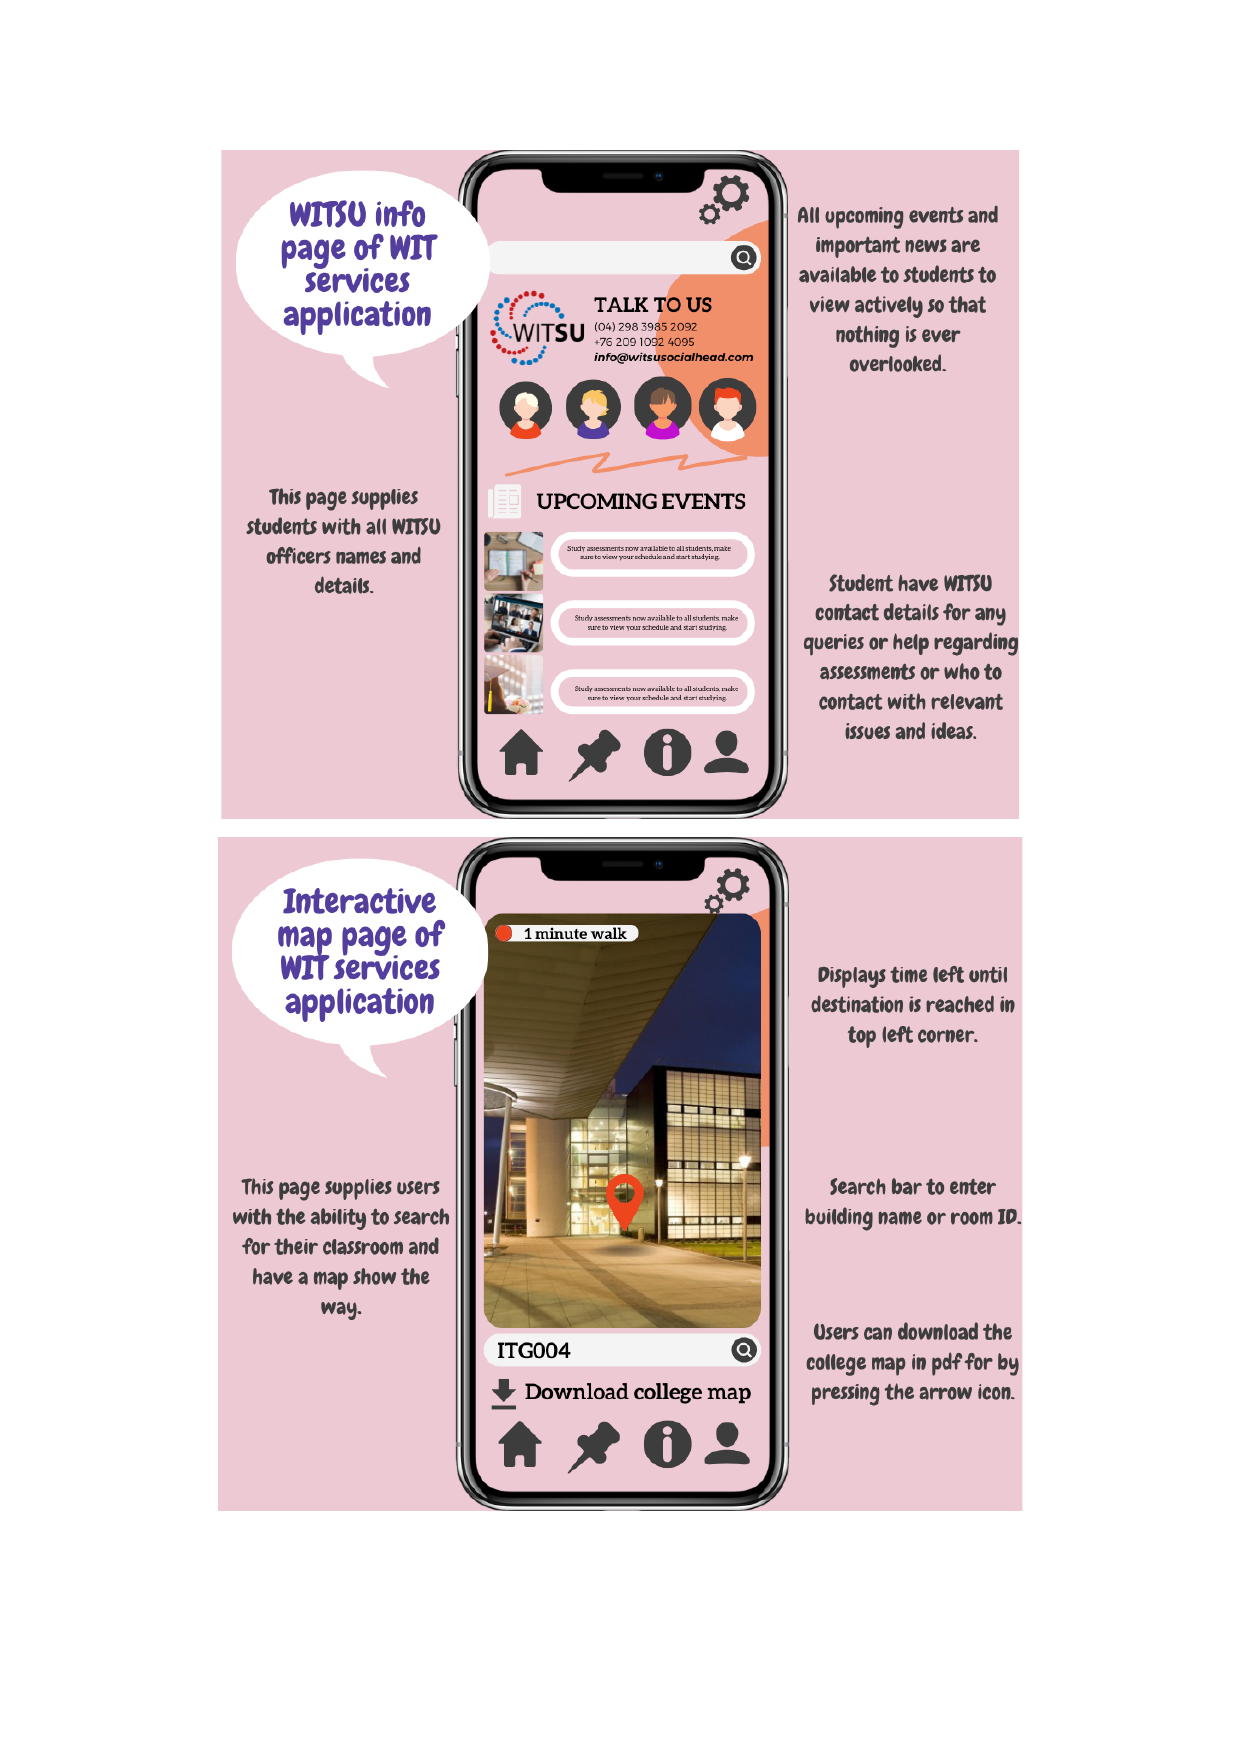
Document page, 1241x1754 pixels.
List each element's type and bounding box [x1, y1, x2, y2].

picture [221, 150, 1020, 819]
picture [217, 837, 1023, 1511]
